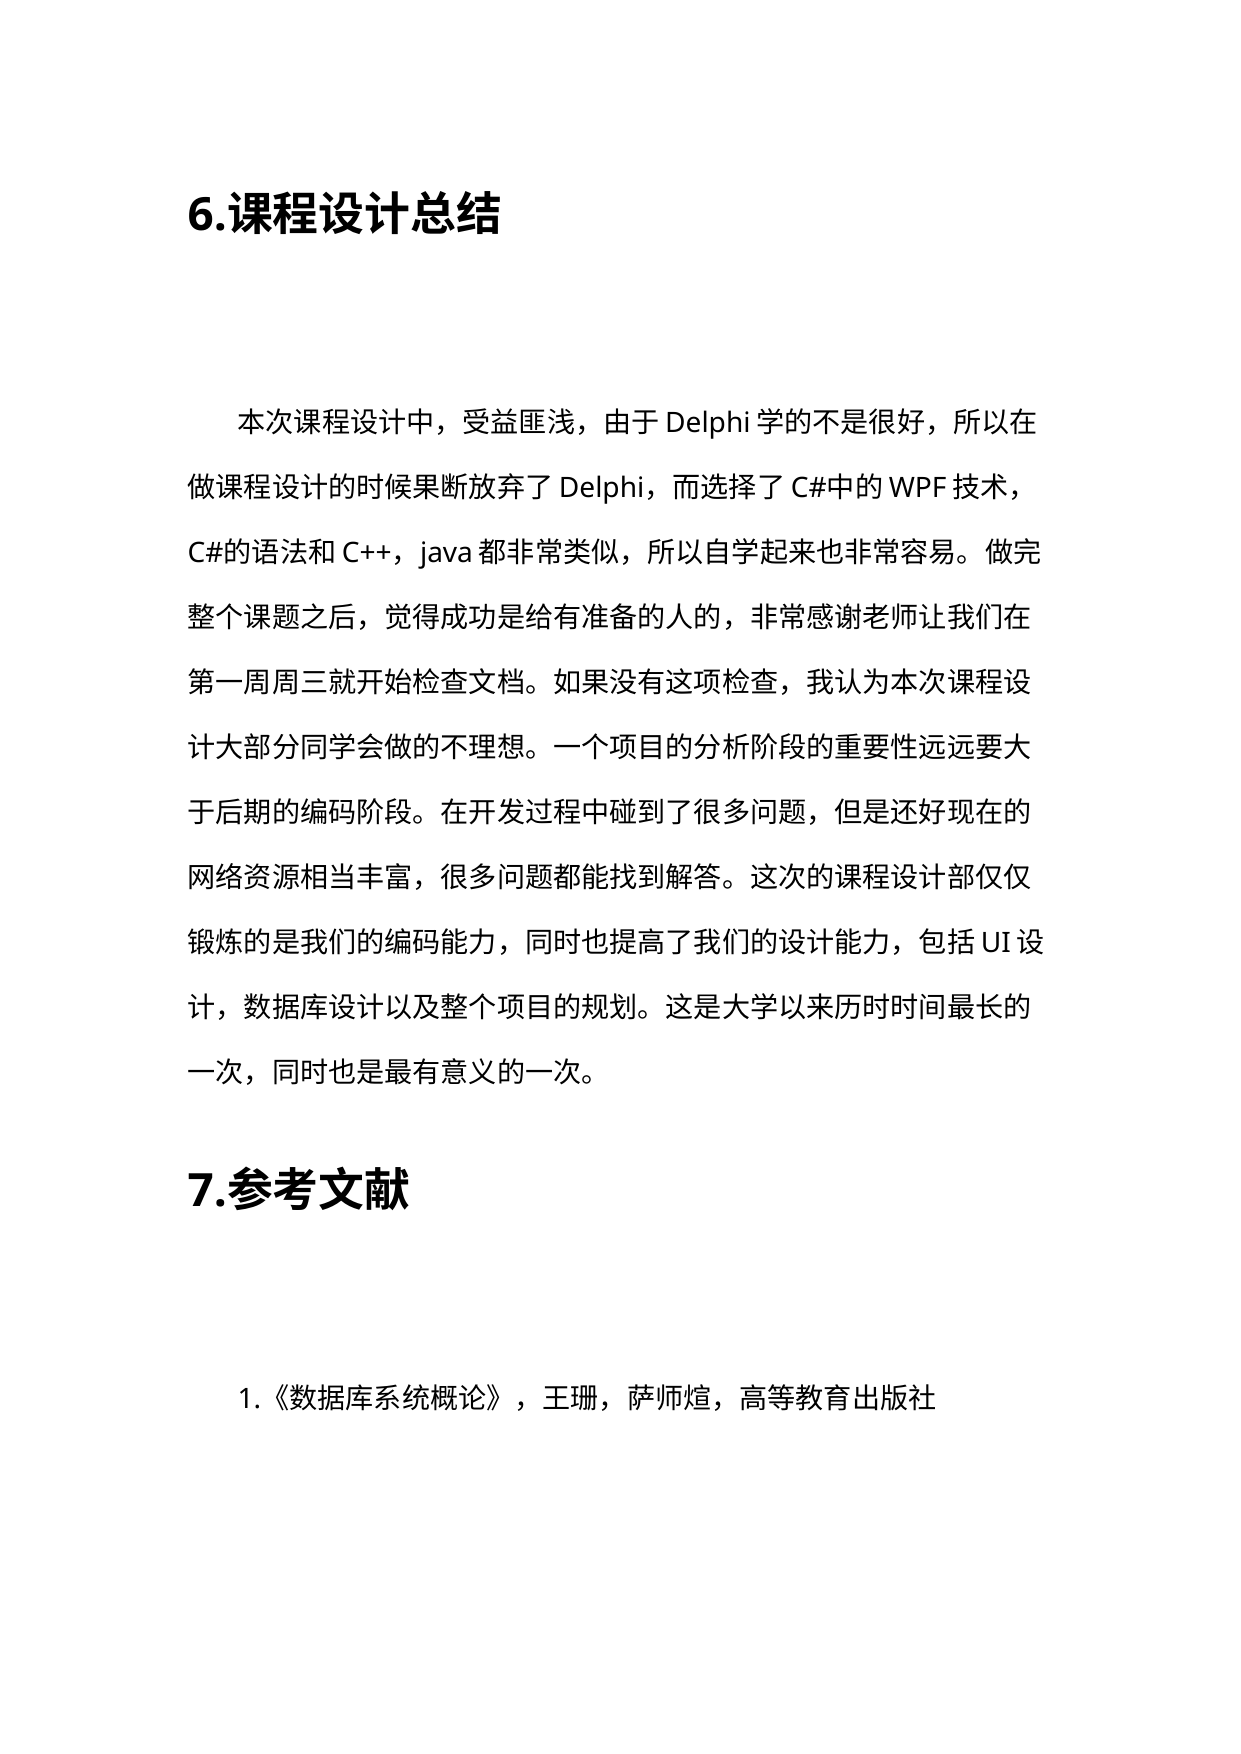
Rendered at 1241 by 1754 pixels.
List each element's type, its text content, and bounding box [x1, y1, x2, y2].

text 本次课程设计中，受益匪浅，由于Delphi学的不是很好，所以在做课程设计的时候果断放弃了Delphi，而选择了C#中的WPF技术，C#的语法和C++，java都非常类似，所以自学起来也非常容易。做完整个课题之后，觉得成功是给有准备的人的，非常感谢老师让我们在第一周周三就开始检查文档。如果没有这项检查，我认为本次课程设计大部分同学会做的不理想。一个项目的分析阶段的重要性远远要大于后期的编码阶段。在开发过程中碰到了很多问题，但是还好现在的网络资源相当丰富，很多问题都能找到解答。这次的课程设计部仅仅锻炼的是我们的编码能力，同时也提高了我们的设计能力，包括UI设计，数据库设计以及整个项目的规划。这是大学以来历时时间最长的一次，同时也是最有意义的一次。 [187, 388, 1053, 1103]
subtitle 6.课程设计总结 [187, 162, 1053, 259]
subtitle 7.参考文献 [187, 1138, 1053, 1236]
text 1.《数据库系统概论》，王珊，萨师煊，高等教育出版社 [187, 1364, 1053, 1429]
